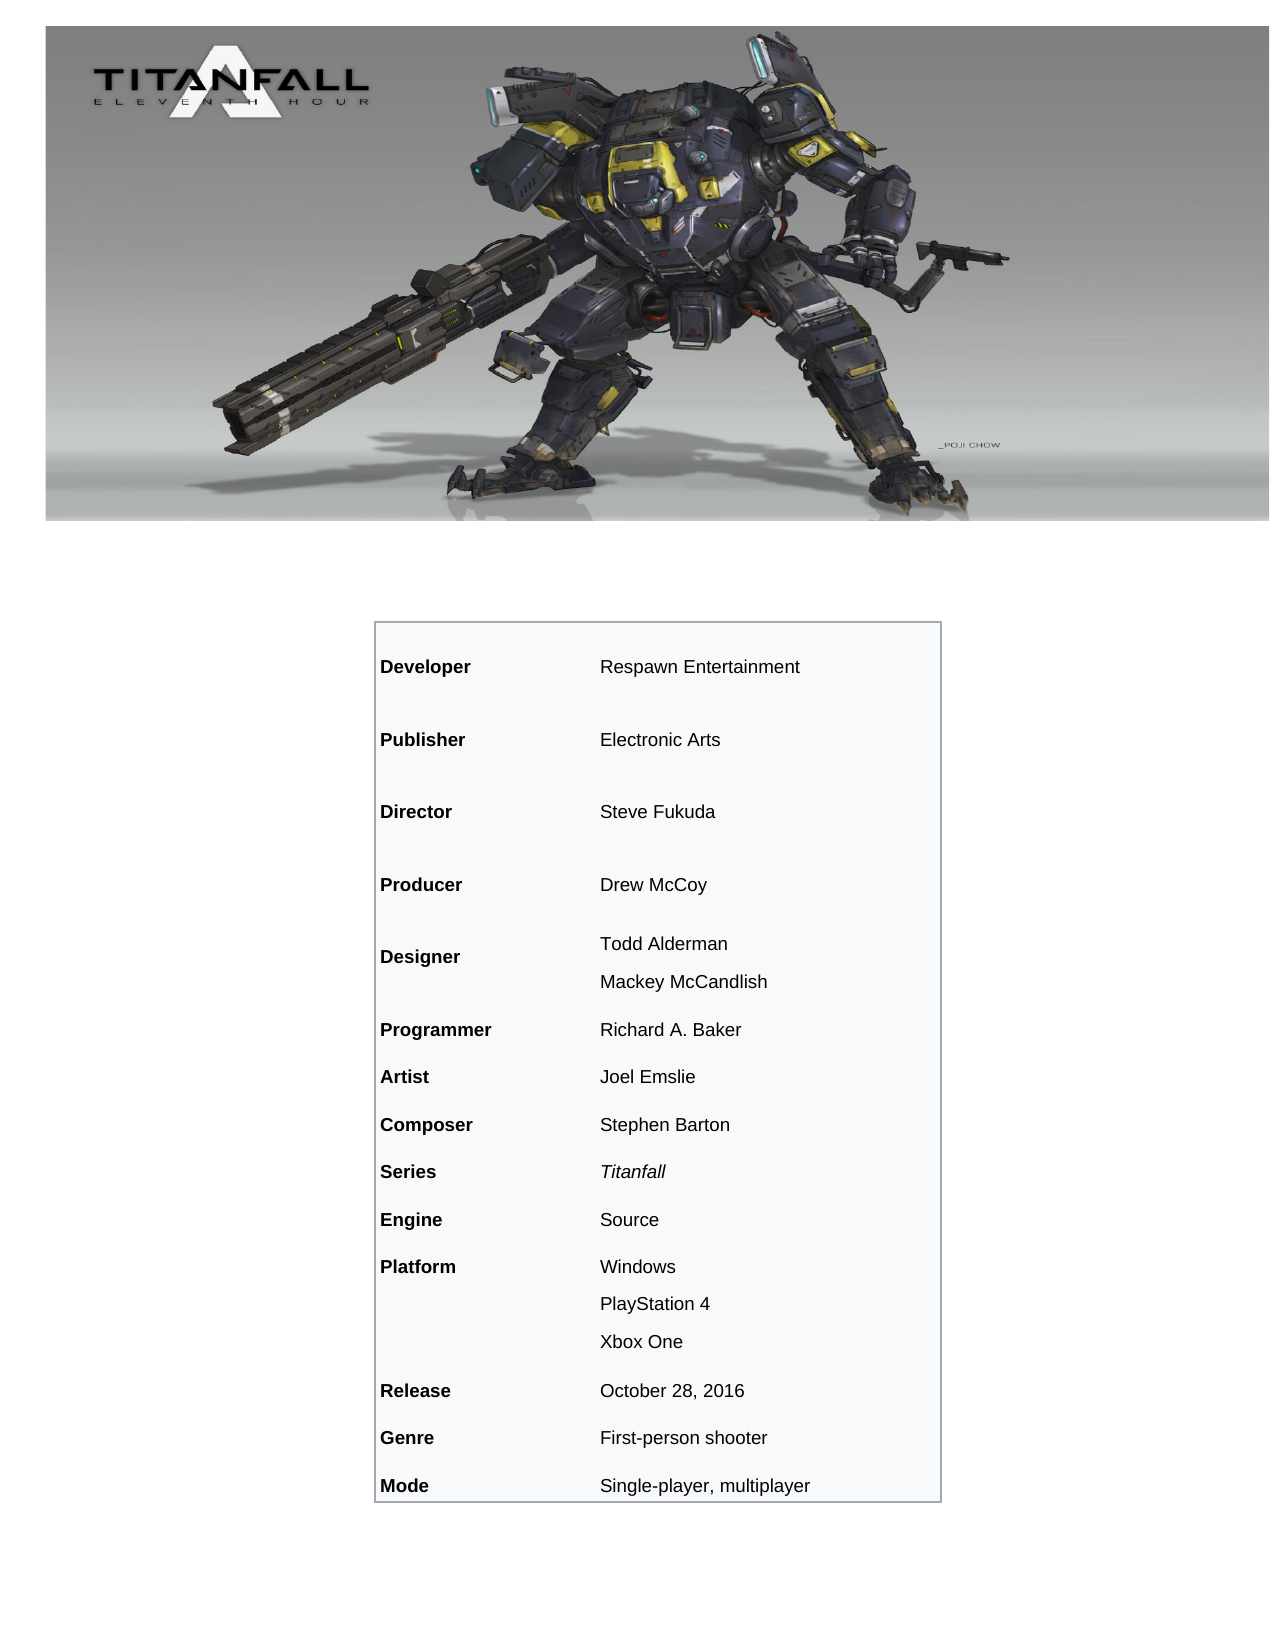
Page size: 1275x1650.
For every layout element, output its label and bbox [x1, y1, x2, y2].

picture [45, 26, 1270, 521]
